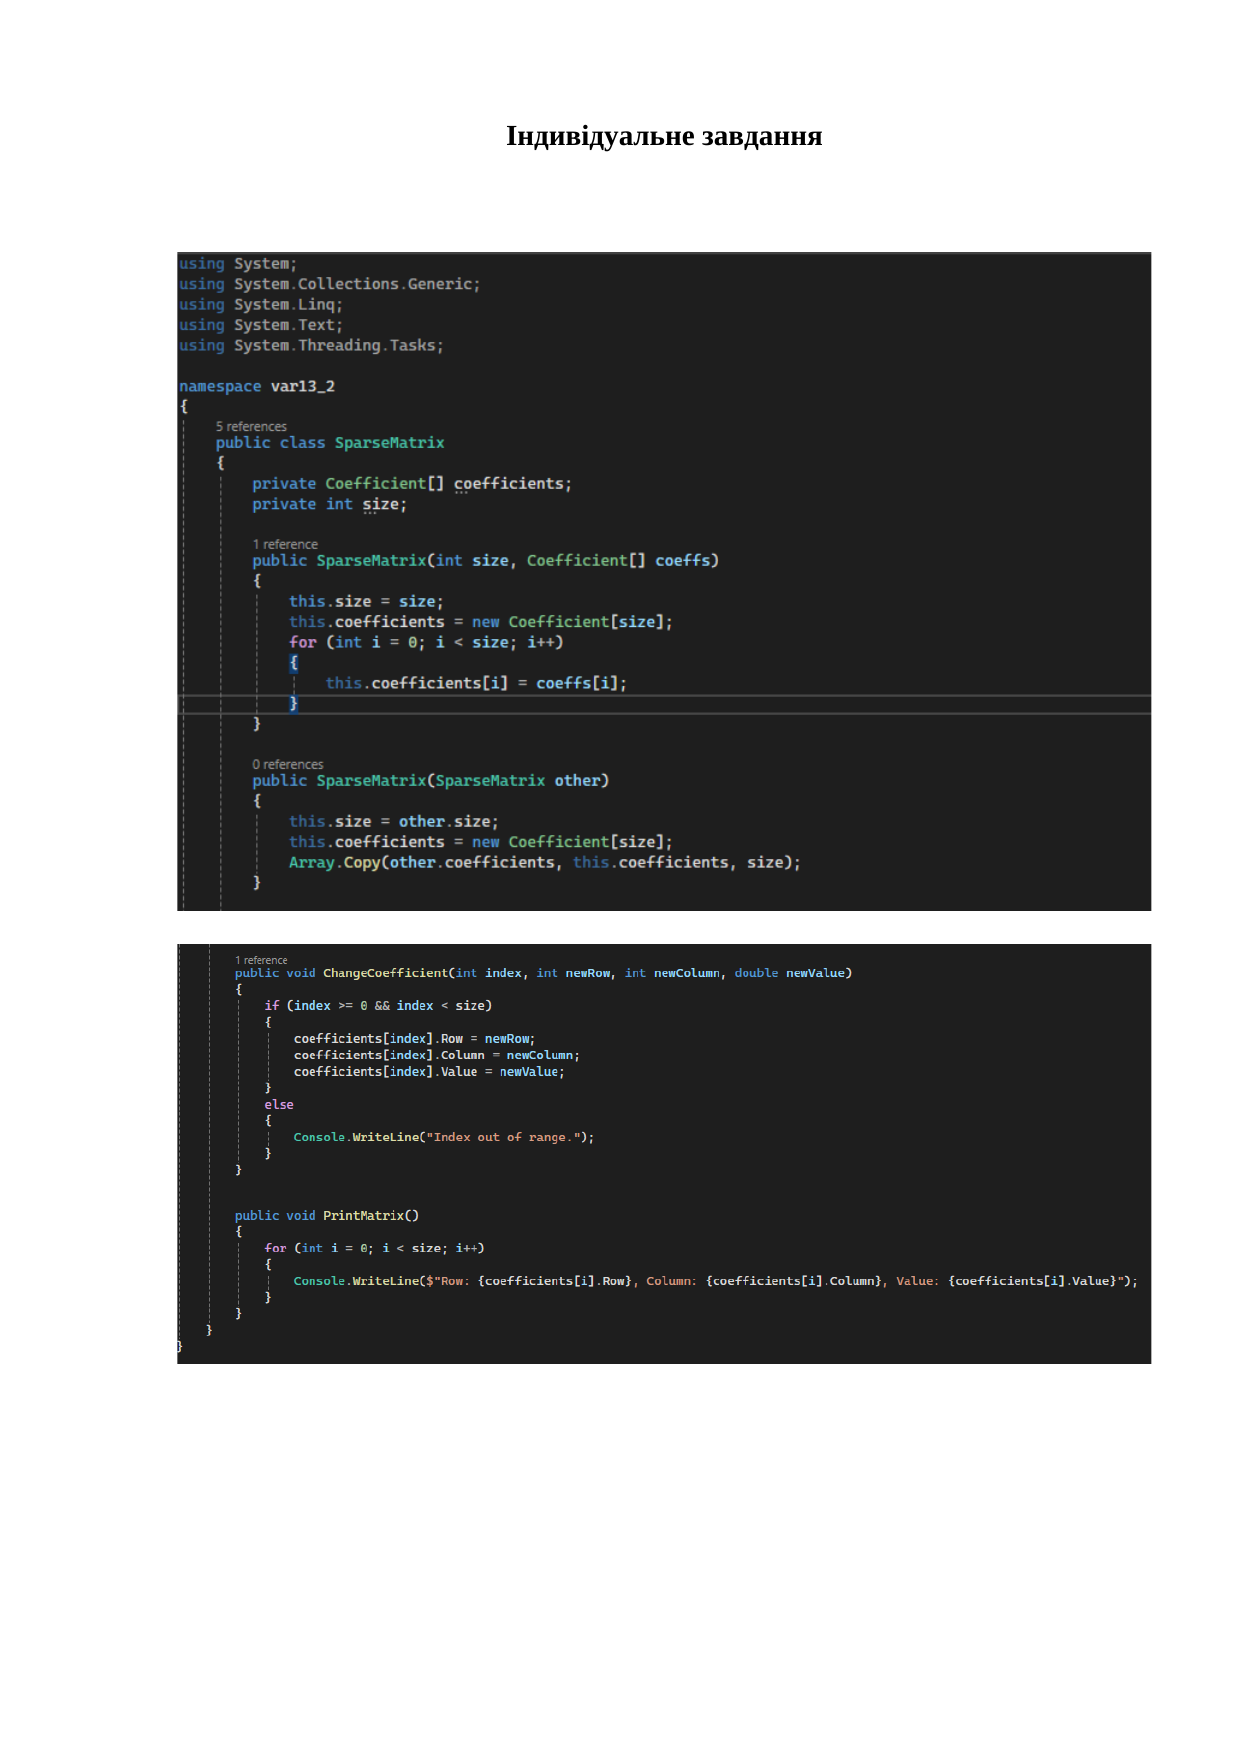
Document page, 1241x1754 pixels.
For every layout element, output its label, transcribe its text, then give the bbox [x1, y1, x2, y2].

picture [177, 944, 1152, 1364]
text Індивідуальне завдання [177, 118, 1152, 152]
picture [177, 252, 1152, 911]
